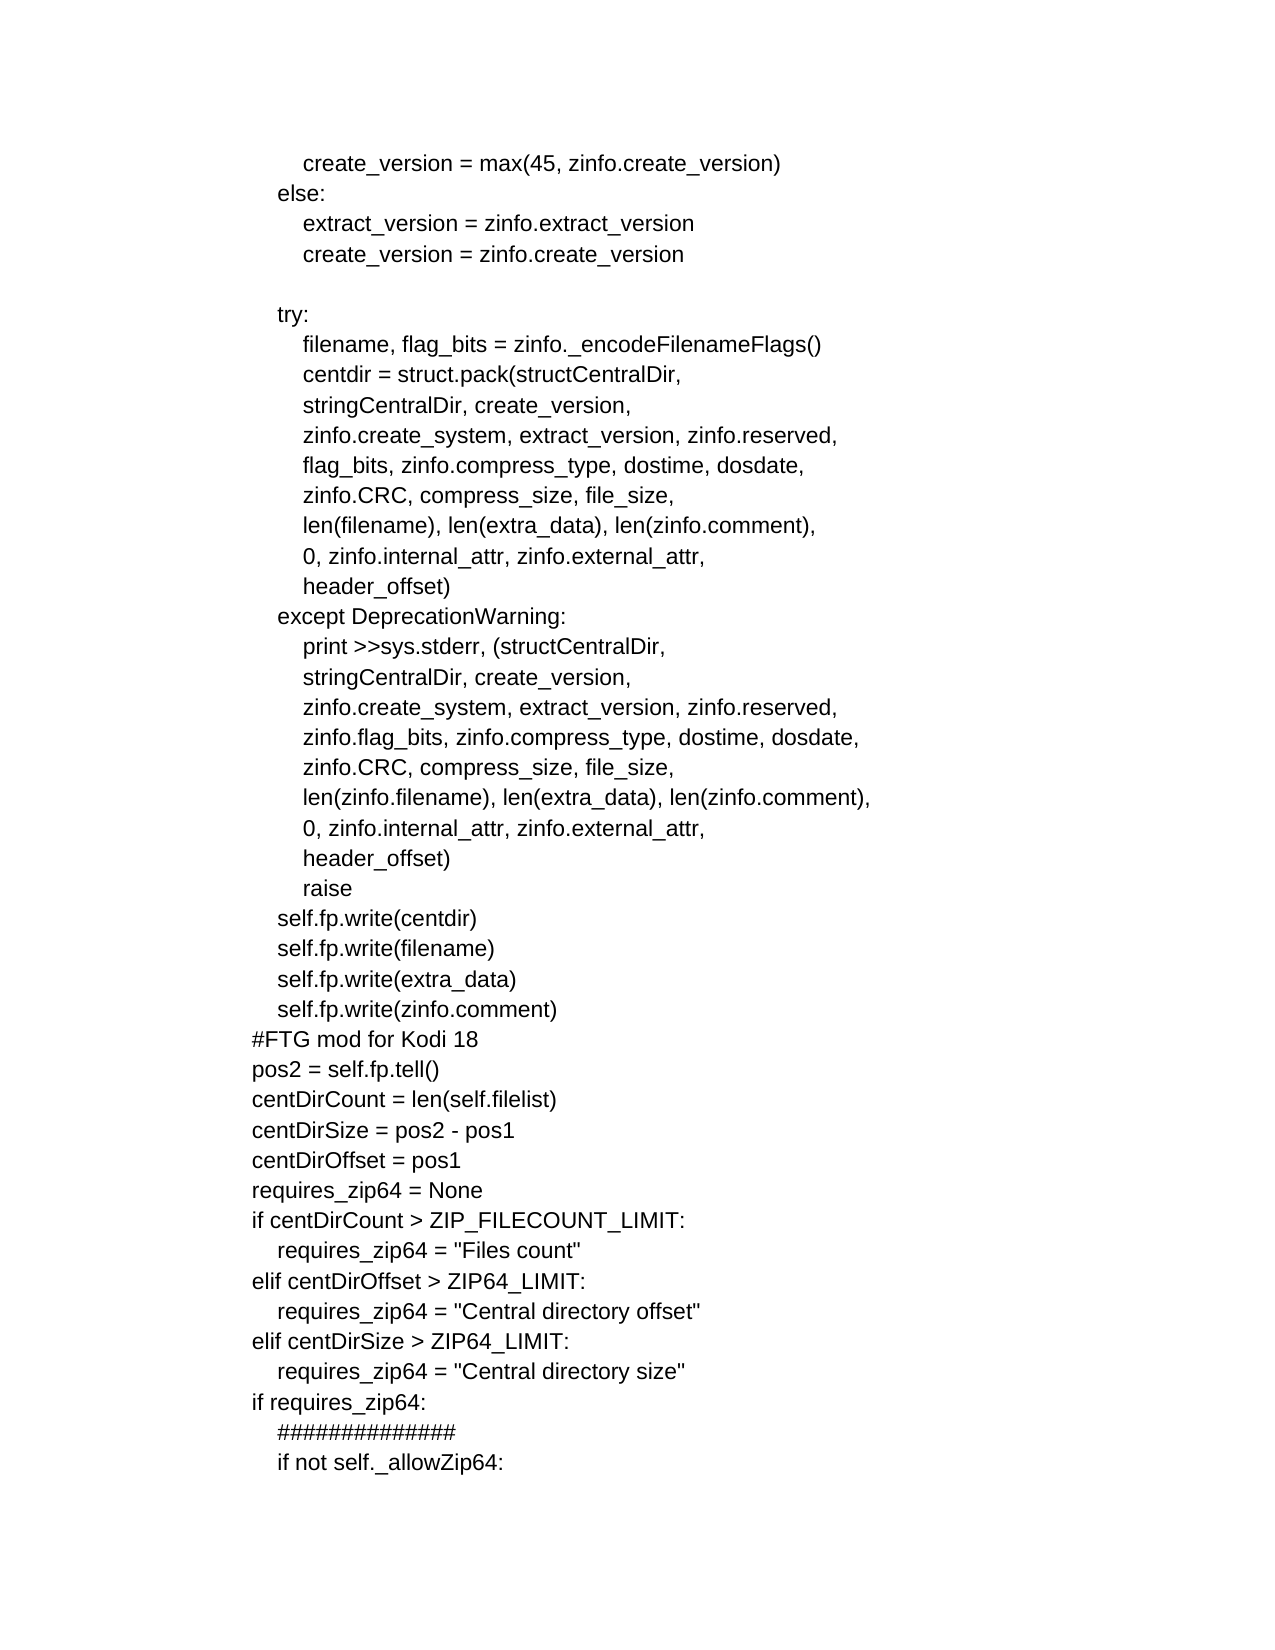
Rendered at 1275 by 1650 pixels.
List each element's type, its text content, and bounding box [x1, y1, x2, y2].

text len(zinfo.filename), len(extra_data), len(zinfo.comment), [150, 784, 1125, 811]
text len(filename), len(extra_data), len(zinfo.comment), [150, 512, 1125, 539]
text zinfo.flag_bits, zinfo.compress_type, dostime, dosdate, [150, 724, 1125, 750]
text print >>sys.stderr, (structCentralDir, [150, 633, 1125, 660]
text filename, flag_bits = zinfo._encodeFilenameFlags() [150, 331, 1125, 358]
text 0, zinfo.internal_attr, zinfo.external_attr, [150, 543, 1125, 569]
text #FTG mod for Kodi 18 [150, 1026, 1125, 1052]
text header_offset) [150, 845, 1125, 871]
text ############## [150, 1419, 1125, 1445]
text header_offset) [150, 573, 1125, 599]
text try: [150, 301, 1125, 327]
text requires_zip64 = None [150, 1177, 1125, 1203]
text self.fp.write(centdir) [150, 905, 1125, 932]
text zinfo.CRC, compress_size, file_size, [150, 482, 1125, 509]
text zinfo.create_system, extract_version, zinfo.reserved, [150, 422, 1125, 448]
text requires_zip64 = "Files count" [150, 1237, 1125, 1264]
text pos2 = self.fp.tell() [150, 1056, 1125, 1083]
text centDirOffset = pos1 [150, 1147, 1125, 1173]
text self.fp.write(zinfo.comment) [150, 996, 1125, 1022]
text create_version = zinfo.create_version [150, 241, 1125, 267]
text elif centDirSize > ZIP64_LIMIT: [150, 1328, 1125, 1354]
text centDirCount = len(self.filelist) [150, 1086, 1125, 1113]
text flag_bits, zinfo.compress_type, dostime, dosdate, [150, 452, 1125, 478]
text self.fp.write(filename) [150, 935, 1125, 962]
text if requires_zip64: [150, 1388, 1125, 1415]
text centdir = struct.pack(structCentralDir, [150, 361, 1125, 388]
text 0, zinfo.internal_attr, zinfo.external_attr, [150, 814, 1125, 841]
text centDirSize = pos2 - pos1 [150, 1117, 1125, 1143]
text else: [150, 180, 1125, 207]
text self.fp.write(extra_data) [150, 966, 1125, 992]
text raise [150, 875, 1125, 901]
text if centDirCount > ZIP_FILECOUNT_LIMIT: [150, 1207, 1125, 1234]
text elif centDirOffset > ZIP64_LIMIT: [150, 1268, 1125, 1294]
text requires_zip64 = "Central directory size" [150, 1358, 1125, 1385]
text create_version = max(45, zinfo.create_version) [150, 150, 1125, 176]
text zinfo.CRC, compress_size, file_size, [150, 754, 1125, 781]
text stringCentralDir, create_version, [150, 392, 1125, 418]
text if not self._allowZip64: [150, 1449, 1125, 1475]
text stringCentralDir, create_version, [150, 663, 1125, 690]
text extract_version = zinfo.extract_version [150, 210, 1125, 237]
text except DeprecationWarning: [150, 603, 1125, 629]
text zinfo.create_system, extract_version, zinfo.reserved, [150, 694, 1125, 720]
text requires_zip64 = "Central directory offset" [150, 1298, 1125, 1324]
